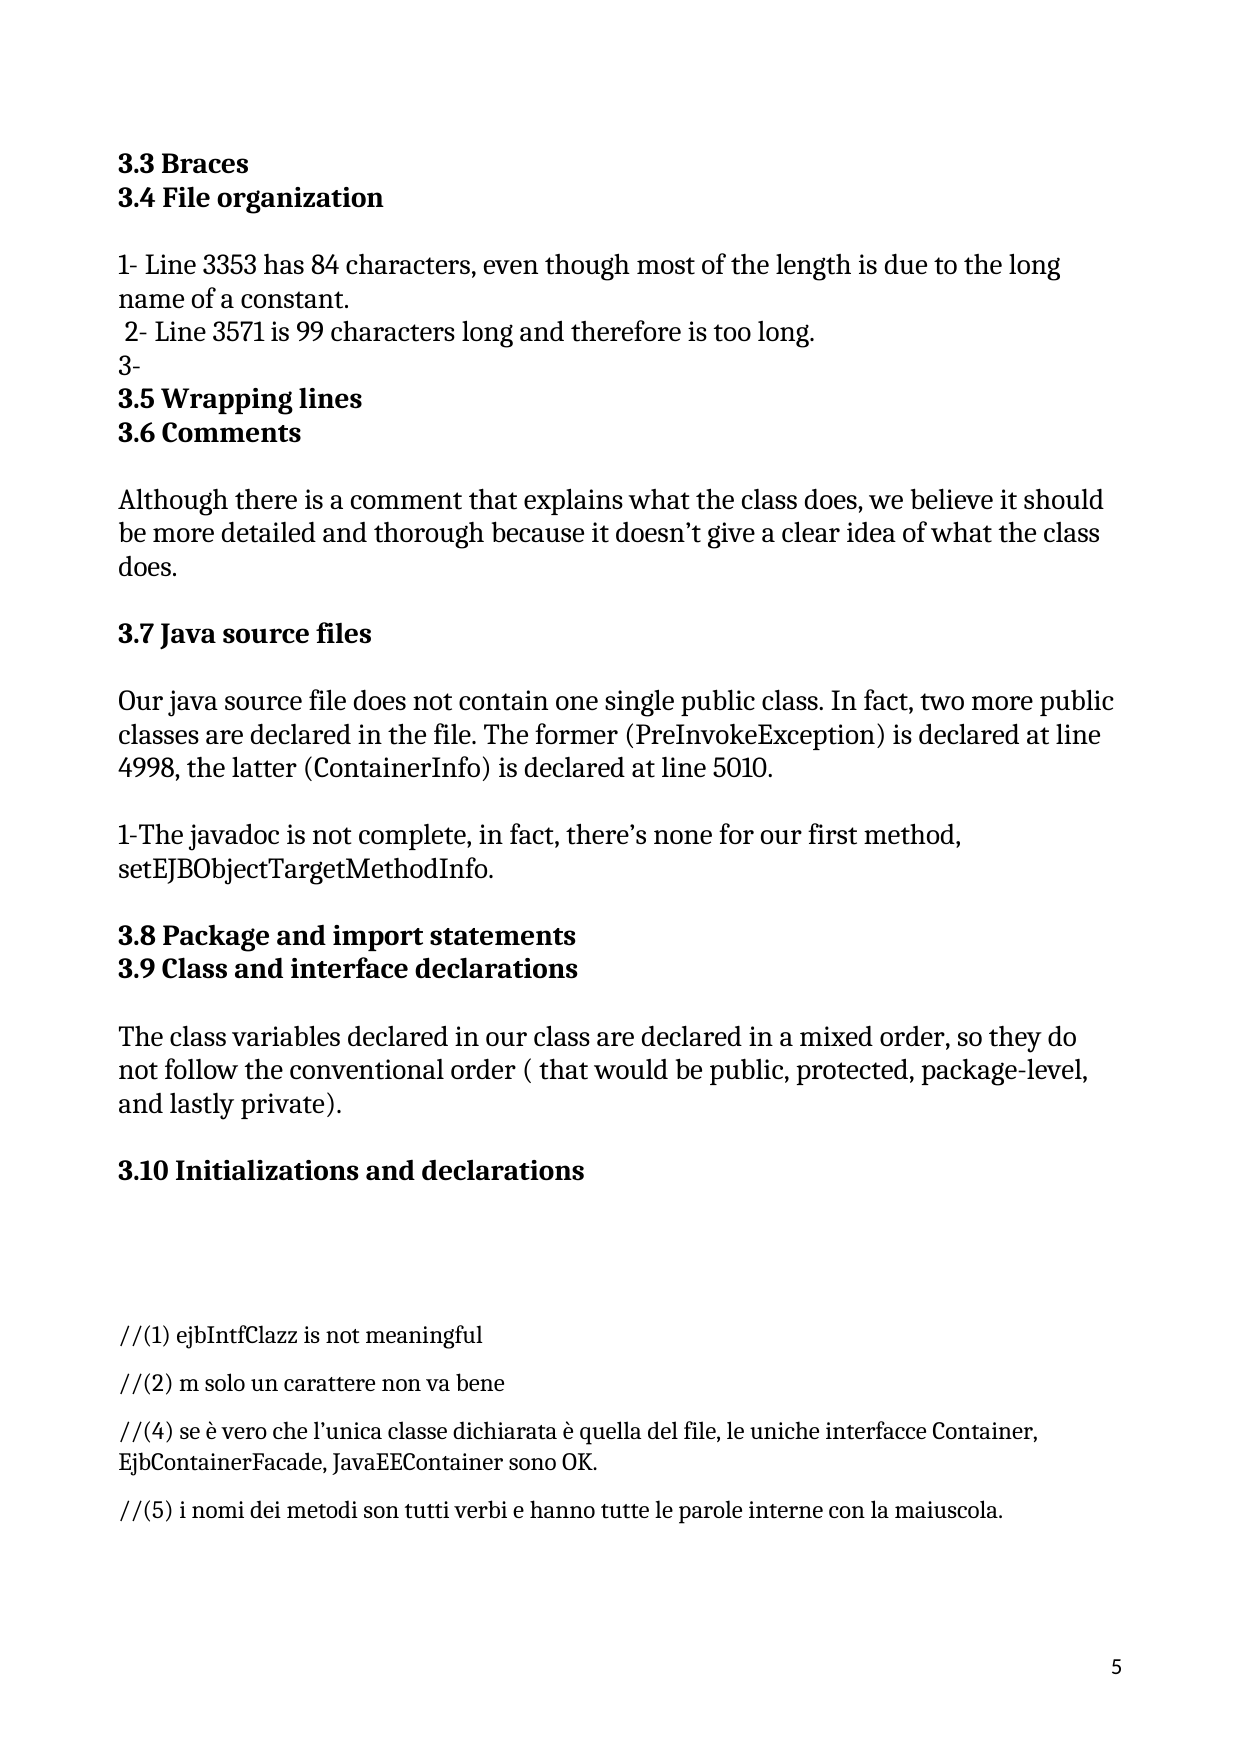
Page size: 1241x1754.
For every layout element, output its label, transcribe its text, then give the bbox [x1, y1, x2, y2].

text 2- Line 3571 is 99 characters long and therefore is too long. [118, 315, 1122, 349]
text 1-The javadoc is not complete, in fact, there’s none for our first method, setEJBObjectTargetMethodInfo. [118, 818, 1122, 886]
text 3.3 Braces [118, 148, 1122, 181]
text 1- Line 3353 has 84 characters, even though most of the length is due to the long name of a constant. [118, 248, 1122, 315]
text 3- [118, 349, 1122, 382]
text //(1) ejbIntfClazz is not meaningful [118, 1321, 1122, 1350]
text //(4) se è vero che l’unica classe dichiarata è quella del file, le uniche interfacce Container, EjbContainerFacade, JavaEEContainer sono OK. [118, 1417, 1122, 1477]
text The class variables declared in our class are declared in a mixed order, so they do not follow the conventional order ( that would be public, protected, package-level, and lastly private). [118, 1020, 1122, 1120]
text Although there is a comment that explains what the class does, we believe it should be more detailed and thorough because it doesn’t give a clear idea of what the class does. [118, 483, 1122, 584]
text //(5) i nomi dei metodi son tutti verbi e hanno tutte le parole interne con la maiuscola. [118, 1496, 1122, 1524]
text 3.9 Class and interface declarations [118, 953, 1122, 986]
text 3.10 Initializations and declarations [118, 1154, 1122, 1187]
text 3.4 File organization [118, 181, 1122, 215]
text 3.5 Wrapping lines [118, 382, 1122, 416]
text 3.8 Package and import statements [118, 919, 1122, 953]
text Our java source file does not contain one single public class. In fact, two more public classes are declared in the file. The former (PreInvokeException) is declared at line 4998, the latter (ContainerInfo) is declared at line 5010. [118, 684, 1122, 785]
text //(2) m solo un carattere non va bene [118, 1369, 1122, 1398]
text 3.6 Comments [118, 416, 1122, 449]
text 3.7 Java source files [118, 617, 1122, 651]
